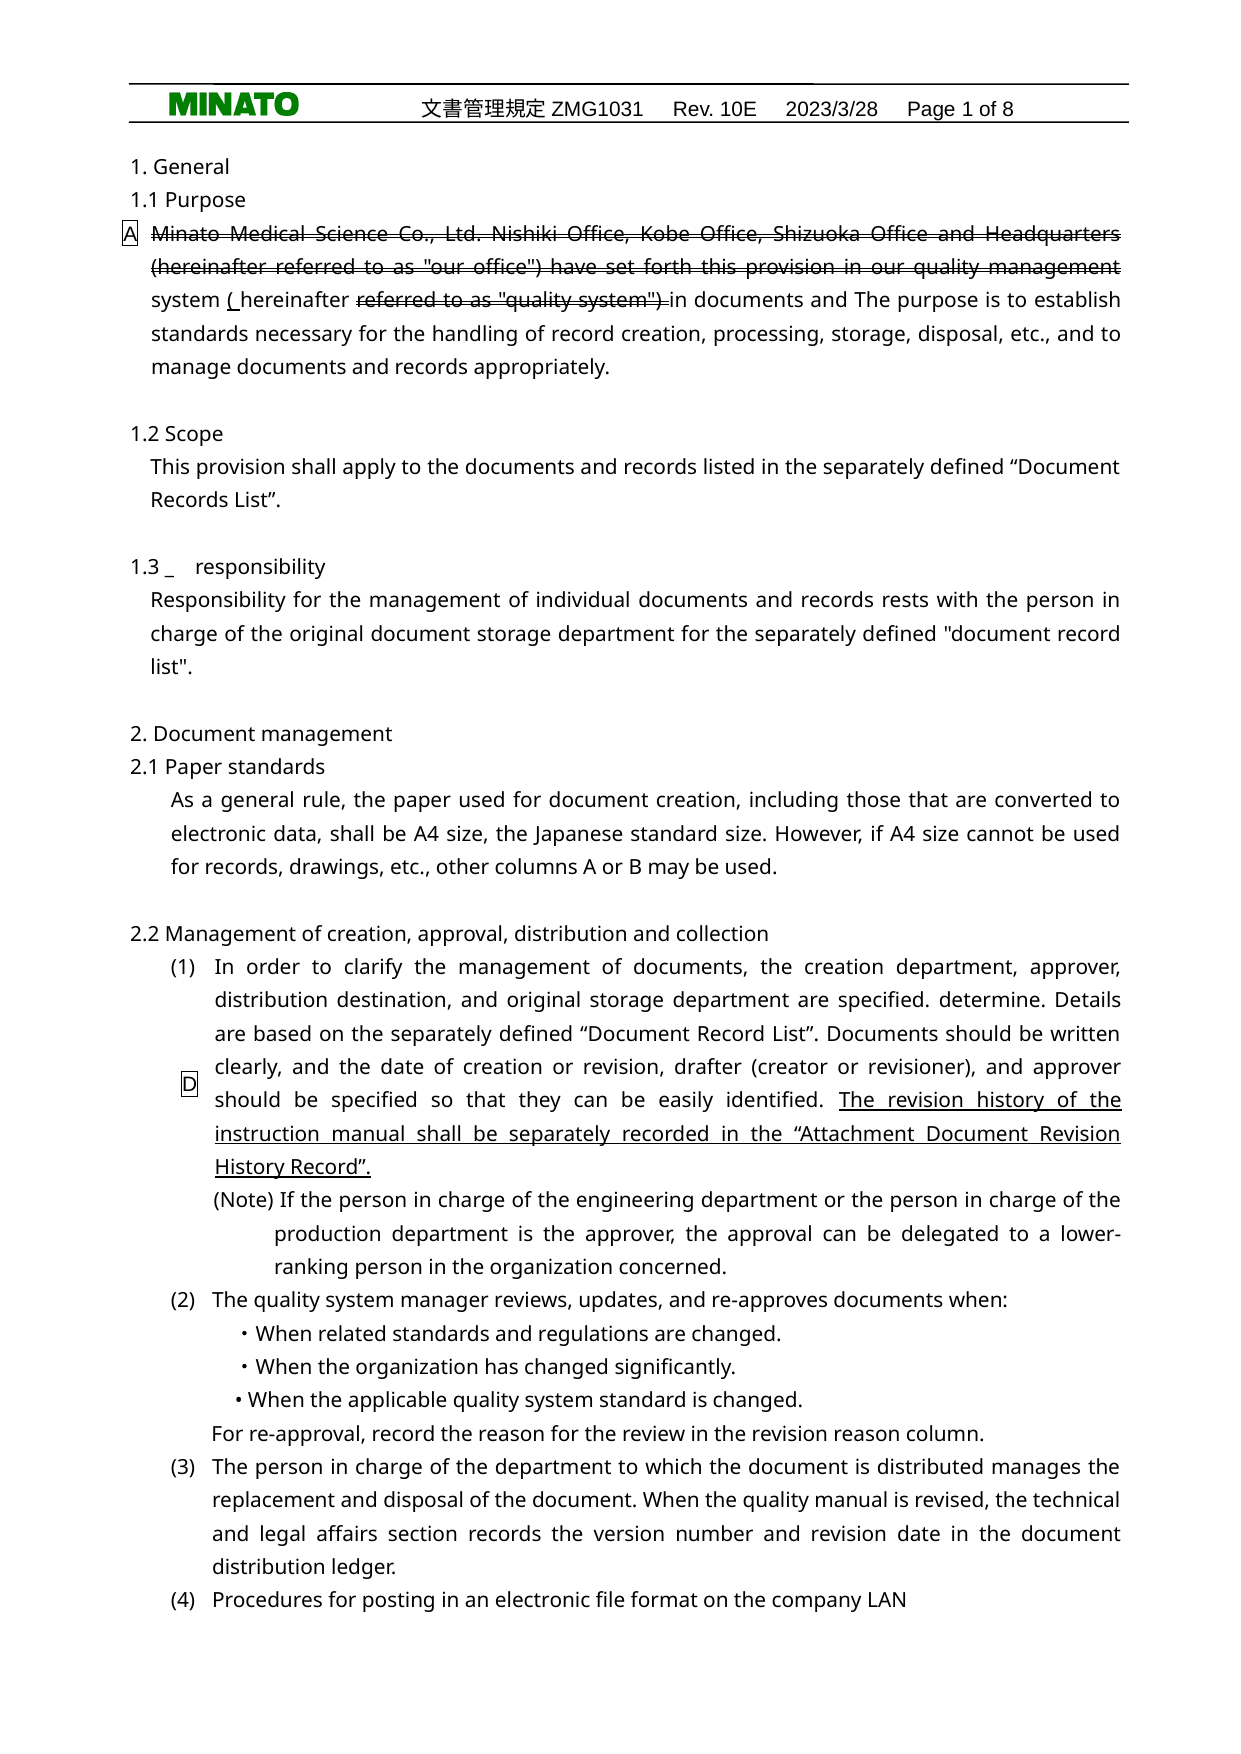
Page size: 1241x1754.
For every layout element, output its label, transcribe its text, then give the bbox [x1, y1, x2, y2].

text 2.2 Management of creation, approval, distribution and collection [130, 914, 1122, 948]
list Procedures for posting in an electronic file format on the company LAN [171, 1581, 1122, 1614]
text (Note) If the person in charge of the engineering department or the person in charge of the production department is the approver, the approval can be delegated to a lower-ranking person in the organization concerned. [213, 1181, 1122, 1281]
text As a general rule, the paper used for document creation, including those that are converted to electronic data, shall be A4 size, the Japanese standard size. However, if A4 size cannot be used for records, drawings, etc., other columns A or B may be used. [171, 781, 1122, 881]
text This provision shall apply to the documents and records listed in the separately defined “Document Records List”. [150, 448, 1122, 514]
list The person in charge of the department to which the document is distributed manages the replacement and disposal of the document. When the quality manual is revised, the technical and legal affairs section records the version number and revision date in the document distribution ledger. [171, 1448, 1122, 1581]
text 1.3 _ responsibility [130, 548, 1122, 581]
text Minato Medical Science Co., Ltd. Nishiki Office, Kobe Office, Shizuoka Office and Headquarters (hereinafter referred to as "our office") have set forth this provision in our quality management system ( hereinafter referred to as "quality system") in documents and The purpose is to establish standards necessary for the handling of record creation, processing, storage, disposal, etc., and to manage documents and records appropriately. [151, 214, 1122, 381]
text 1.2 Scope [130, 414, 1122, 448]
list In order to clarify the management of documents, the creation department, approver, distribution destination, and original storage department are specified. determine. Details are based on the separately defined “Document Record List”. Documents should be written clearly, and the date of creation or revision, drafter (creator or revisioner), and approver should be specified so that they can be easily identified. The revision history of the instruction manual shall be separately recorded in the “Attachment Document Revision History Record”. [171, 948, 1122, 1181]
picture [169, 92, 299, 116]
text Responsibility for the management of individual documents and records rests with the person in charge of the original document storage department for the separately defined "document record list". [150, 581, 1122, 681]
text 1.1 Purpose [130, 181, 1122, 214]
text 2. Document management [130, 714, 1122, 748]
text For re-approval, record the reason for the review in the revision reason column. [211, 1414, 1122, 1448]
text 1. General [130, 148, 1122, 181]
text • When the applicable quality system standard is changed. [234, 1381, 1122, 1414]
list The quality system manager reviews, updates, and re-approves documents when: [171, 1281, 1122, 1314]
text ・When the organization has changed significantly. [234, 1348, 1122, 1381]
text ・When related standards and regulations are changed. [234, 1314, 1122, 1348]
text 2.1 Paper standards [130, 748, 1122, 781]
